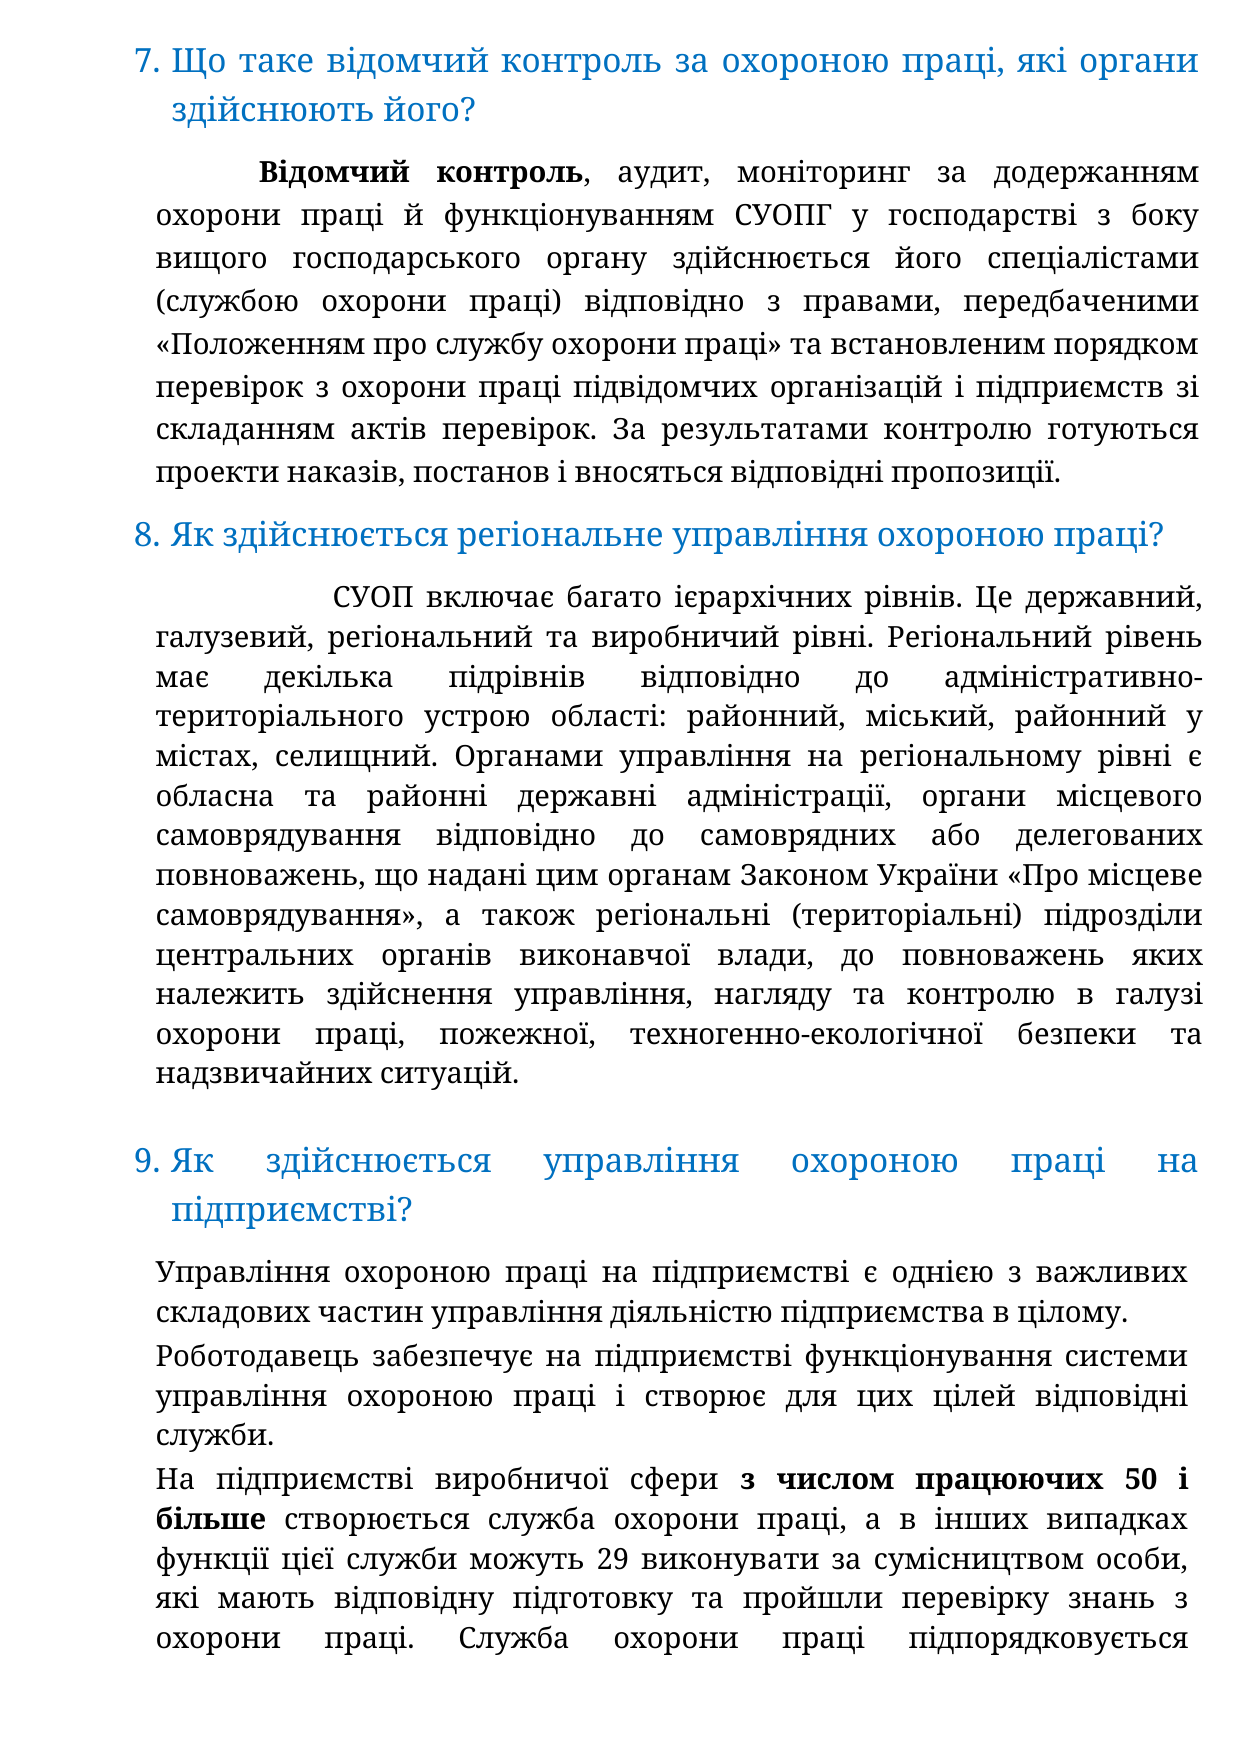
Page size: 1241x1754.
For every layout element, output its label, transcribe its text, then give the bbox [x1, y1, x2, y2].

list Що таке відомчий контроль за охороною праці, які органи здійснюють його? [134, 37, 1200, 132]
text Відомчий контроль, аудит, моніторинг за додержанням охорони праці й функціонуванням СУОПГ у господарстві з боку вищого господарського органу здійснюється його спеціалістами (службою охорони праці) відповідно з правами, передбаченими «Положенням про службу охорони праці» та встановленим порядком перевірок з охорони праці підвідомчих організацій і підприємств зі складанням актів перевірок. За результатами контролю готуються проекти наказів, постанов і вносяться відповідні пропозиції. [155, 152, 1200, 491]
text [155, 1459, 1189, 1657]
list Як здійснюється регіональне управління охороною праці? [134, 511, 1200, 556]
list Як здійснюється управління охороною праці на підприємстві? [134, 1137, 1200, 1231]
text СУОП включає багато ієрархічних рівнів. Це державний, галузевий, регіональний та виробничий рівні. Регіональний рівень має декілька підрівнів відповідно до адміністративно-територіального устрою області: районний, міський, районний у містах, селищний. Органами управління на регіональному рівні є обласна та районні державні адміністрації, органи місцевого самоврядування відповідно до самоврядних або делегованих повноважень, що надані цим органам Законом України «Про місцеве самоврядування», а також регіональні (територіальні) підрозділи центральних органів виконавчої влади, до повноважень яких належить здійснення управління, нагляду та контролю в галузі охорони праці, пожежної, техногенно-екологічної безпеки та надзвичайних ситуацій. [155, 577, 1204, 1092]
text Управління охороною праці на підприємстві є однією з важливих складових частин управління діяльністю підприємства в цілому. [155, 1251, 1189, 1331]
text Роботодавець забезпечує на підприємстві функціонування системи управління охороною праці і створює для цих цілей відповідні служби. [155, 1335, 1189, 1454]
